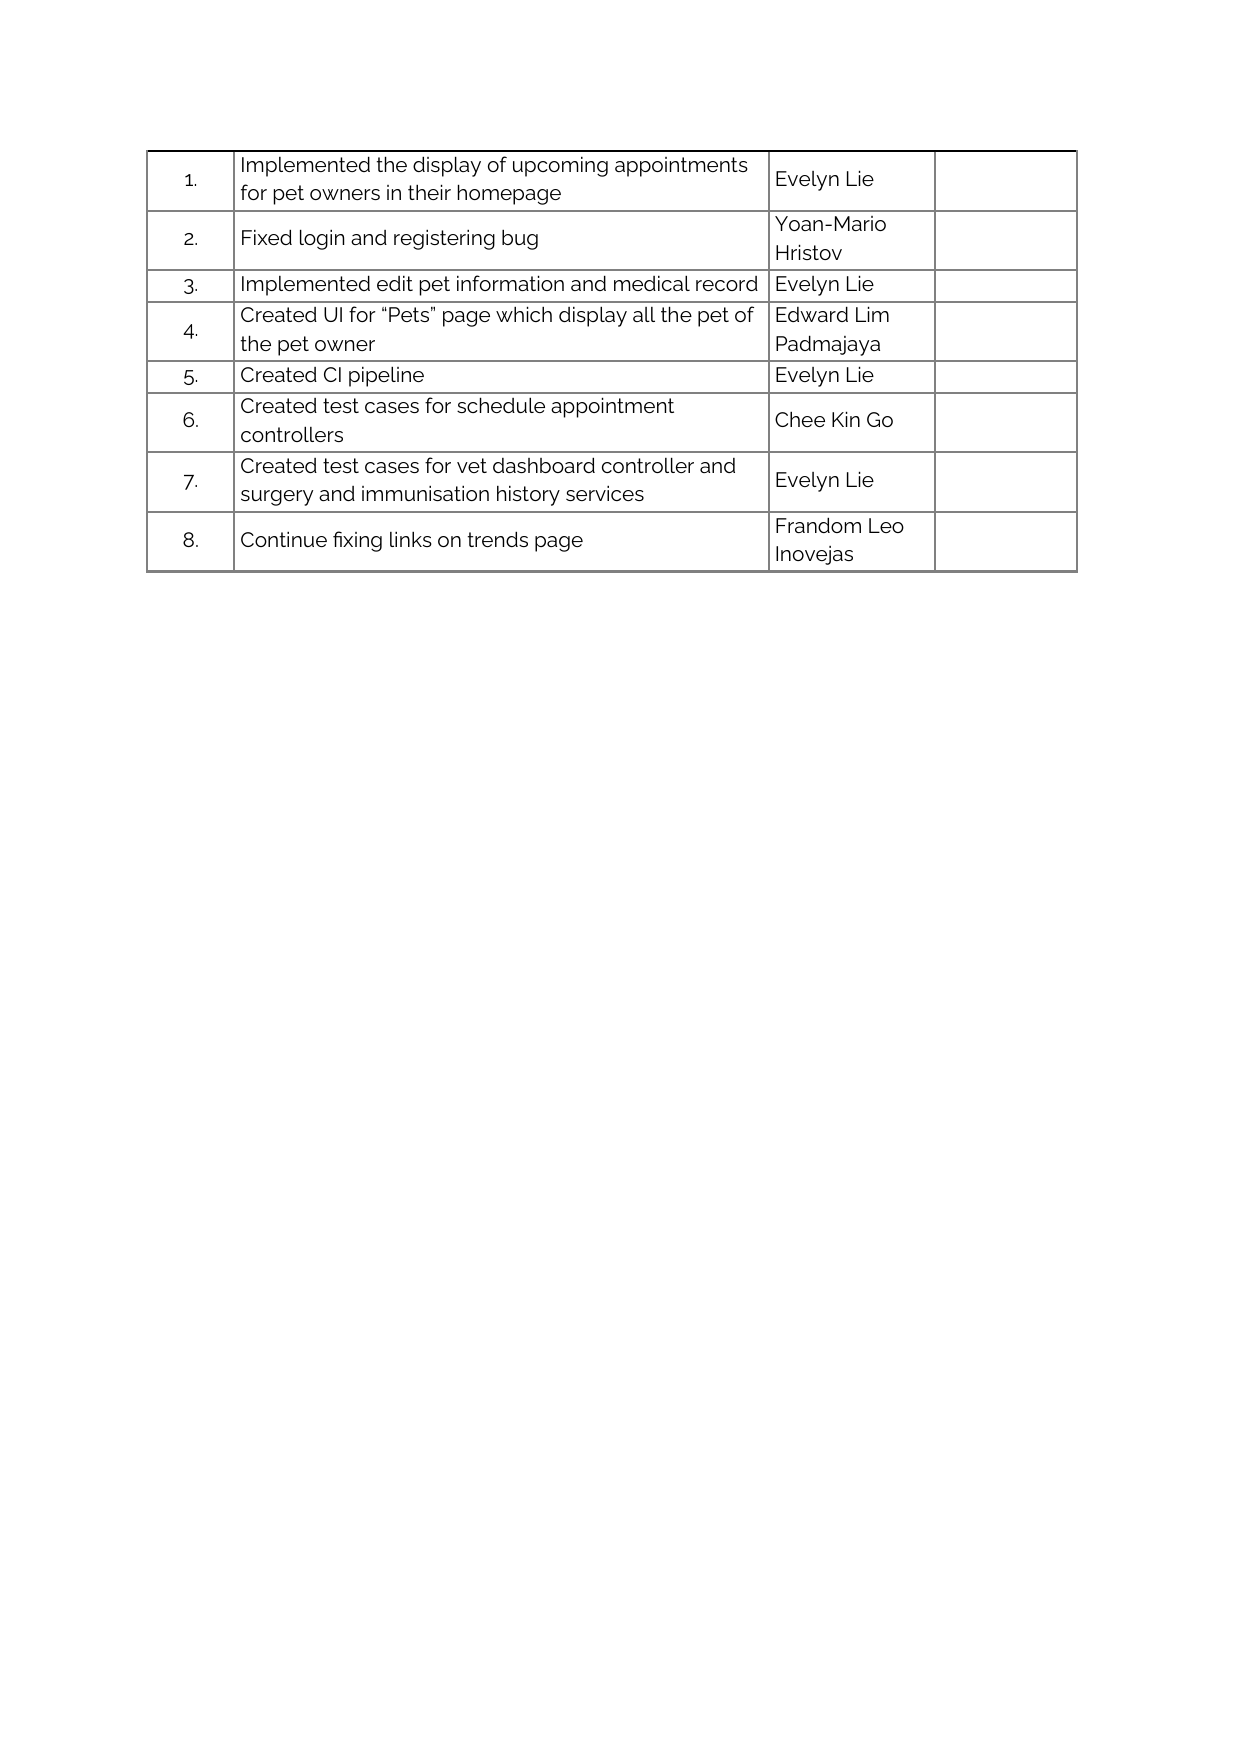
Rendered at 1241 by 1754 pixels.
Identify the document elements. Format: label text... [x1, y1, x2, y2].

table_cell Created test cases for schedule appointment controllers [235, 394, 768, 451]
table_cell 8. [148, 513, 233, 570]
table_cell Chee Kin Go [770, 394, 934, 451]
table_cell 2. [148, 212, 233, 269]
table_cell [936, 271, 1076, 301]
table_cell 5. [148, 362, 233, 392]
table_cell Fixed login and registering bug [235, 212, 768, 269]
table_cell 3. [148, 271, 233, 301]
table_cell [936, 513, 1076, 570]
table_cell [936, 303, 1076, 360]
table_cell Created UI for “Pets” page which display all the pet of the pet owner [235, 303, 768, 360]
table_cell Implemented edit pet information and medical record [235, 271, 768, 301]
table_cell Frandom Leo Inovejas [770, 513, 934, 570]
table_cell [936, 394, 1076, 451]
table_cell [936, 362, 1076, 392]
table_cell Created CI pipeline [235, 362, 768, 392]
table_cell Evelyn Lie [770, 362, 934, 392]
table_cell Implemented the display of upcoming appointments for pet owners in their homepage [235, 152, 768, 209]
table_cell [936, 212, 1076, 269]
table_cell 4. [148, 303, 233, 360]
table_cell 1. [148, 152, 233, 209]
table_cell 7. [148, 453, 233, 511]
table_cell Edward Lim Padmajaya [770, 303, 934, 360]
table_cell Continue fixing links on trends page [235, 513, 768, 570]
table_cell Evelyn Lie [770, 453, 934, 511]
table_cell Yoan-Mario Hristov [770, 212, 934, 269]
table_cell [936, 453, 1076, 511]
table_cell [936, 152, 1076, 209]
table_cell Evelyn Lie [770, 152, 934, 209]
table_cell Evelyn Lie [770, 271, 934, 301]
table_cell Created test cases for vet dashboard controller and surgery and immunisation history services [235, 453, 768, 511]
table_cell 6. [148, 394, 233, 451]
